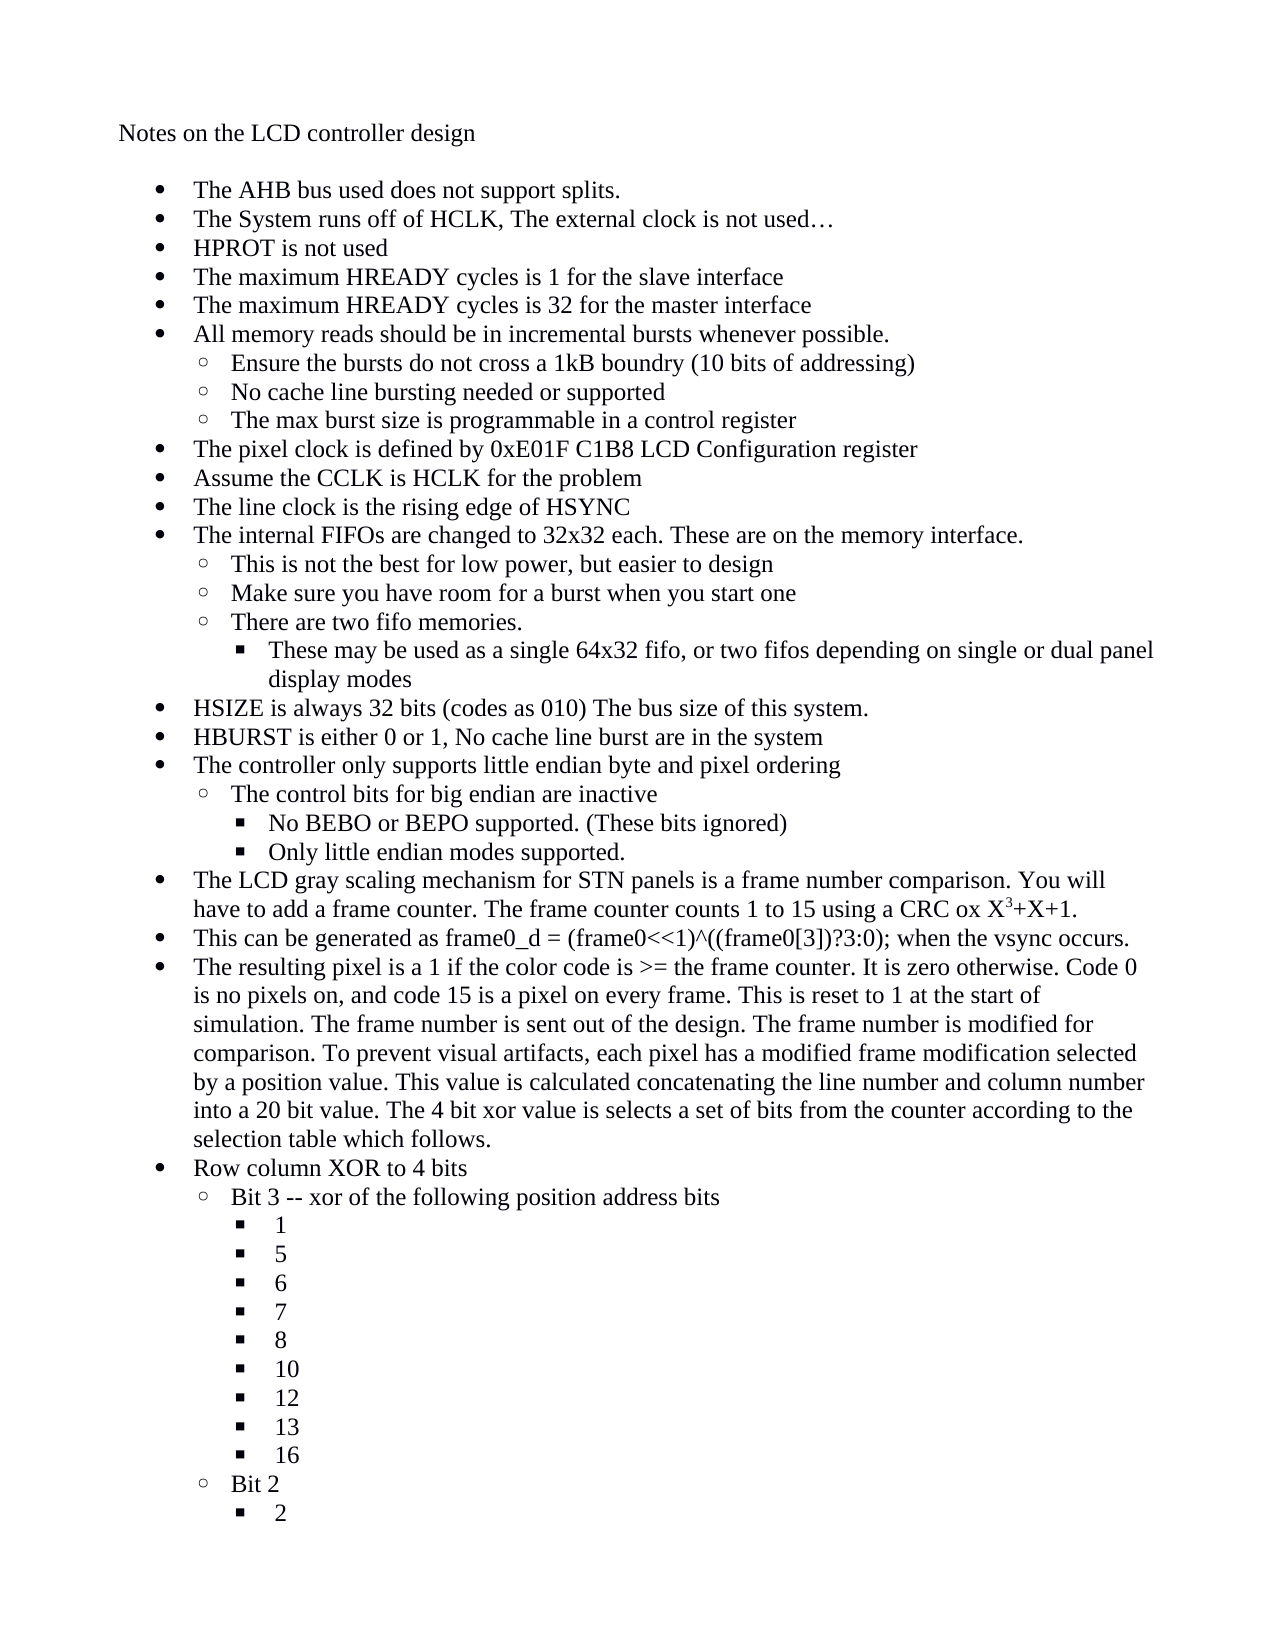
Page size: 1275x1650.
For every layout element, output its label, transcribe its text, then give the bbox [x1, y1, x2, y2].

list No cache line bursting needed or supported [193, 377, 1157, 406]
list The resulting pixel is a 1 if the color code is >= the frame counter. It is zero otherwise. Code 0 is no pixels on, and code 15 is a pixel on every frame. This is reset to 1 at the start of simulation. The frame number is sent out of the design. The frame number is modified for comparison. To prevent visual artifacts, each pixel has a modified frame modification selected by a position value. This value is calculated concatenating the line number and column number into a 20 bit value. The 4 bit xor value is selects a set of bits from the counter according to the selection table which follows. [156, 952, 1157, 1153]
list These may be used as a single 64x32 fifo, or two fifos depending on single or dual panel display modes [231, 636, 1157, 693]
list The internal FIFOs are changed to 32x32 each. These are on the memory interface. [156, 521, 1157, 549]
list The pixel clock is defined by 0xE01F C1B8 LCD Configuration register [156, 434, 1157, 463]
list Only little endian modes supported. [231, 837, 1157, 866]
list HSIZE is always 32 bits (codes as 010) The bus size of this system. [156, 693, 1157, 722]
list Assume the CCLK is HCLK for the problem [156, 463, 1157, 492]
list There are two fifo memories. [193, 607, 1157, 636]
list The maximum HREADY cycles is 1 for the slave interface [156, 262, 1157, 291]
list 10 [231, 1354, 1157, 1383]
list The max burst size is programmable in a control register [193, 406, 1157, 434]
list The line clock is the rising edge of HSYNC [156, 492, 1157, 521]
list This is not the best for low power, but easier to design [193, 549, 1157, 578]
text Notes on the LCD controller design [118, 118, 1157, 147]
list Row column XOR to 4 bits [156, 1153, 1157, 1182]
list Bit 3 -- xor of the following position address bits [193, 1182, 1157, 1211]
list This can be generated as frame0_d = (frame0<<1)^((frame0[3])?3:0); when the vsync occurs. [156, 923, 1157, 952]
list All memory reads should be in incremental bursts whenever possible. [156, 319, 1157, 348]
list 2 [231, 1498, 1157, 1527]
list 8 [231, 1326, 1157, 1354]
list The AHB bus used does not support splits. [156, 176, 1157, 204]
list Bit 2 [193, 1469, 1157, 1498]
list Make sure you have room for a burst when you start one [193, 578, 1157, 607]
list HPROT is not used [156, 233, 1157, 262]
list The controller only supports little endian byte and pixel ordering [156, 751, 1157, 779]
list The System runs off of HCLK, The external clock is not used… [156, 204, 1157, 233]
list 6 [231, 1268, 1157, 1297]
list 13 [231, 1412, 1157, 1441]
list 7 [231, 1297, 1157, 1326]
list The maximum HREADY cycles is 32 for the master interface [156, 291, 1157, 319]
list HBURST is either 0 or 1, No cache line burst are in the system [156, 722, 1157, 751]
list No BEBO or BEPO supported. (These bits ignored) [231, 808, 1157, 837]
list Ensure the bursts do not cross a 1kB boundry (10 bits of addressing) [193, 348, 1157, 377]
list 16 [231, 1441, 1157, 1469]
list The LCD gray scaling mechanism for STN panels is a frame number comparison. You will have to add a frame counter. The frame counter counts 1 to 15 using a CRC ox X3+X+1. [156, 866, 1157, 923]
list 1 [231, 1211, 1157, 1239]
list 5 [231, 1239, 1157, 1268]
list 12 [231, 1383, 1157, 1412]
list The control bits for big endian are inactive [193, 779, 1157, 808]
